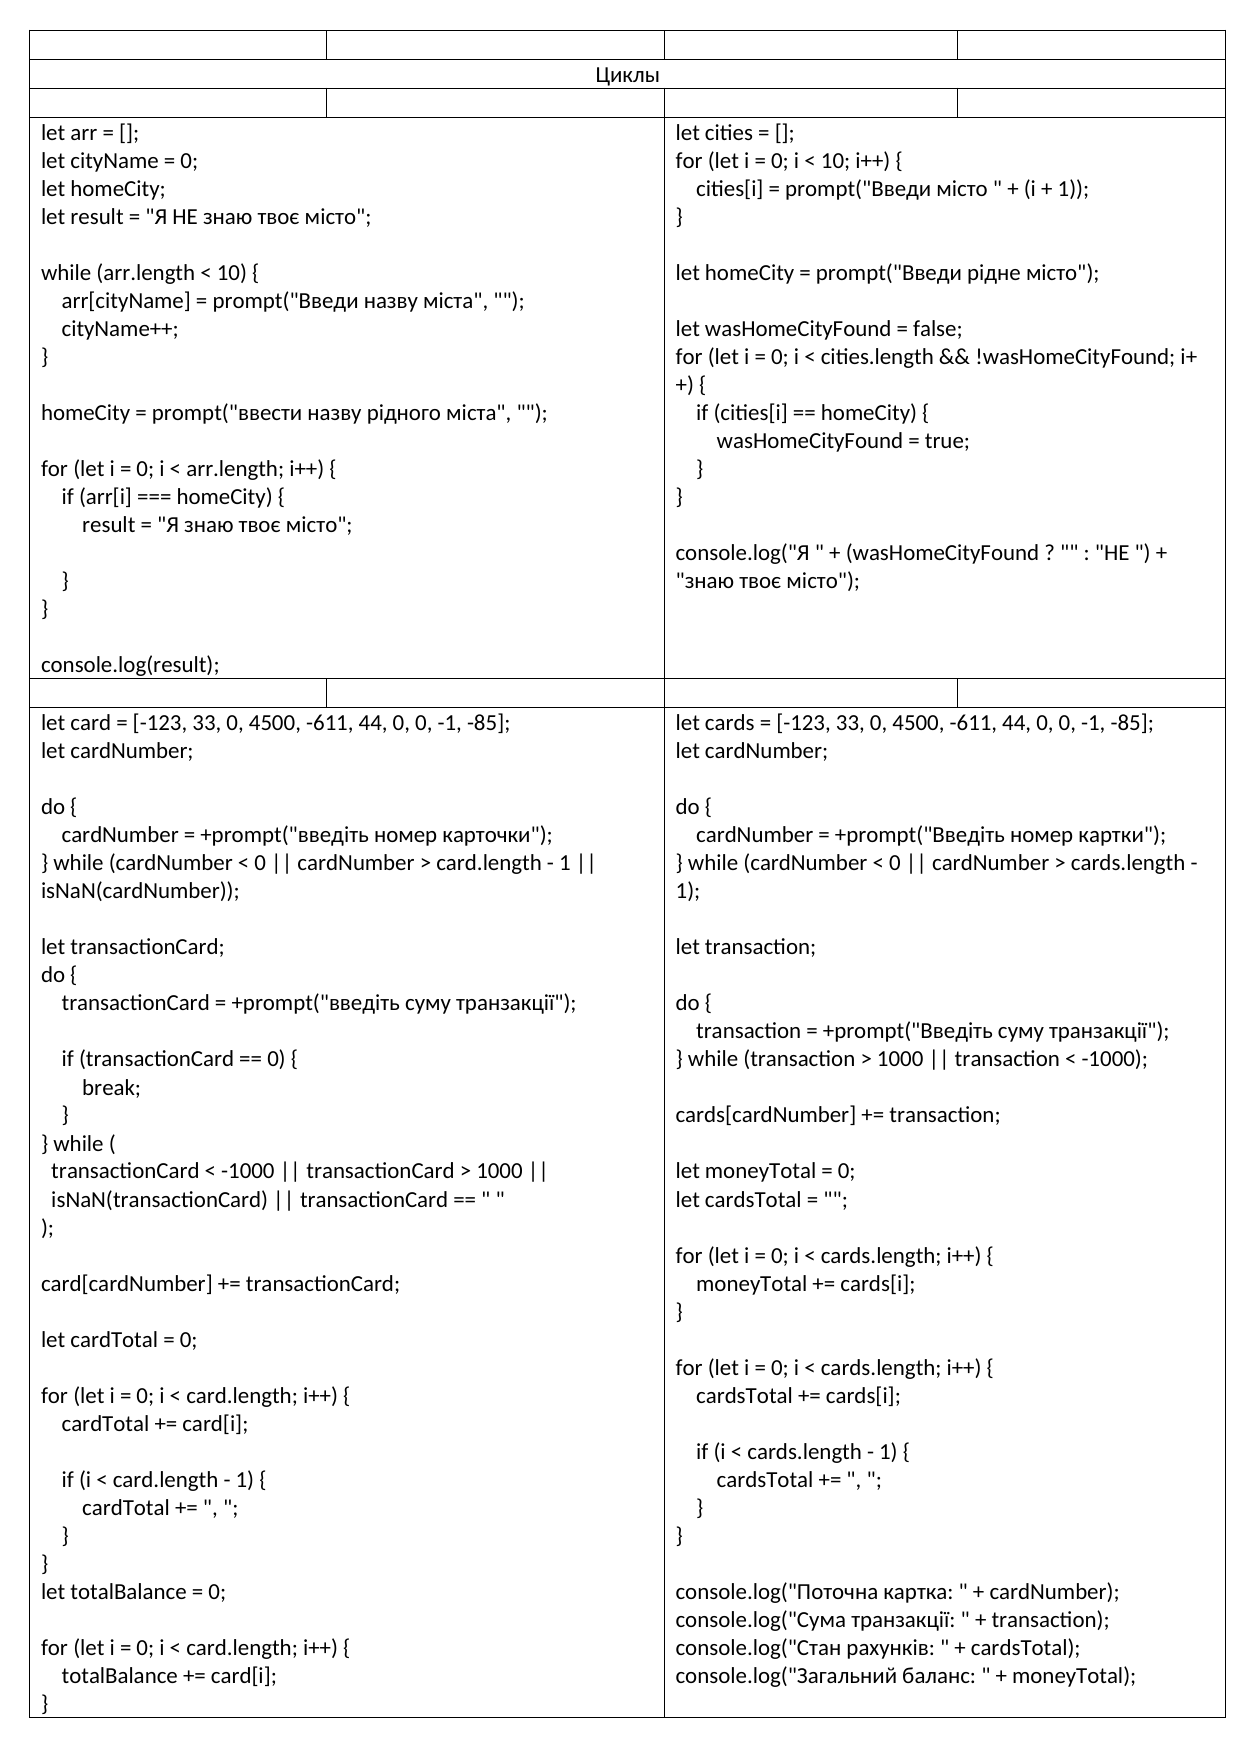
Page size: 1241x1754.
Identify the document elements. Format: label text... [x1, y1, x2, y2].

table_cell [30, 679, 326, 707]
table_cell Циклы [30, 60, 1225, 88]
table_cell [327, 89, 664, 117]
table_cell [327, 31, 664, 59]
table_cell [30, 89, 326, 117]
table_cell [958, 679, 1225, 707]
table_cell [958, 31, 1225, 59]
table_cell let cities = []; for (let i = 0; i < 10; i++) { cities[i] = prompt("Введи місто " + (i + 1)); } let homeCity = prompt("Введи рідне місто"); let wasHomeCityFound = false; for (let i = 0; i < cities.length && !wasHomeCityFound; i++) { if (cities[i] == homeCity) { wasHomeCityFound = true; } } console.log("Я " + (wasHomeCityFound ? "" : "НЕ ") + "знаю твоє місто"); [665, 118, 1225, 678]
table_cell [30, 708, 664, 1717]
table_cell [665, 89, 957, 117]
table_cell [665, 31, 957, 59]
table_cell [665, 679, 957, 707]
table_cell let arr = []; let cityName = 0; let homeCity; let result = "Я НЕ знаю твоє місто"; while (arr.length < 10) { arr[cityName] = prompt("Введи назву міста", ""); cityName++; } homeCity = prompt("ввести назву рідного міста", ""); for (let i = 0; i < arr.length; i++) { if (arr[i] === homeCity) { result = "Я знаю твоє місто"; } } console.log(result); [30, 118, 664, 678]
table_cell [665, 708, 1225, 1717]
table_cell [327, 679, 664, 707]
table_cell [958, 89, 1225, 117]
table_cell [30, 31, 326, 59]
